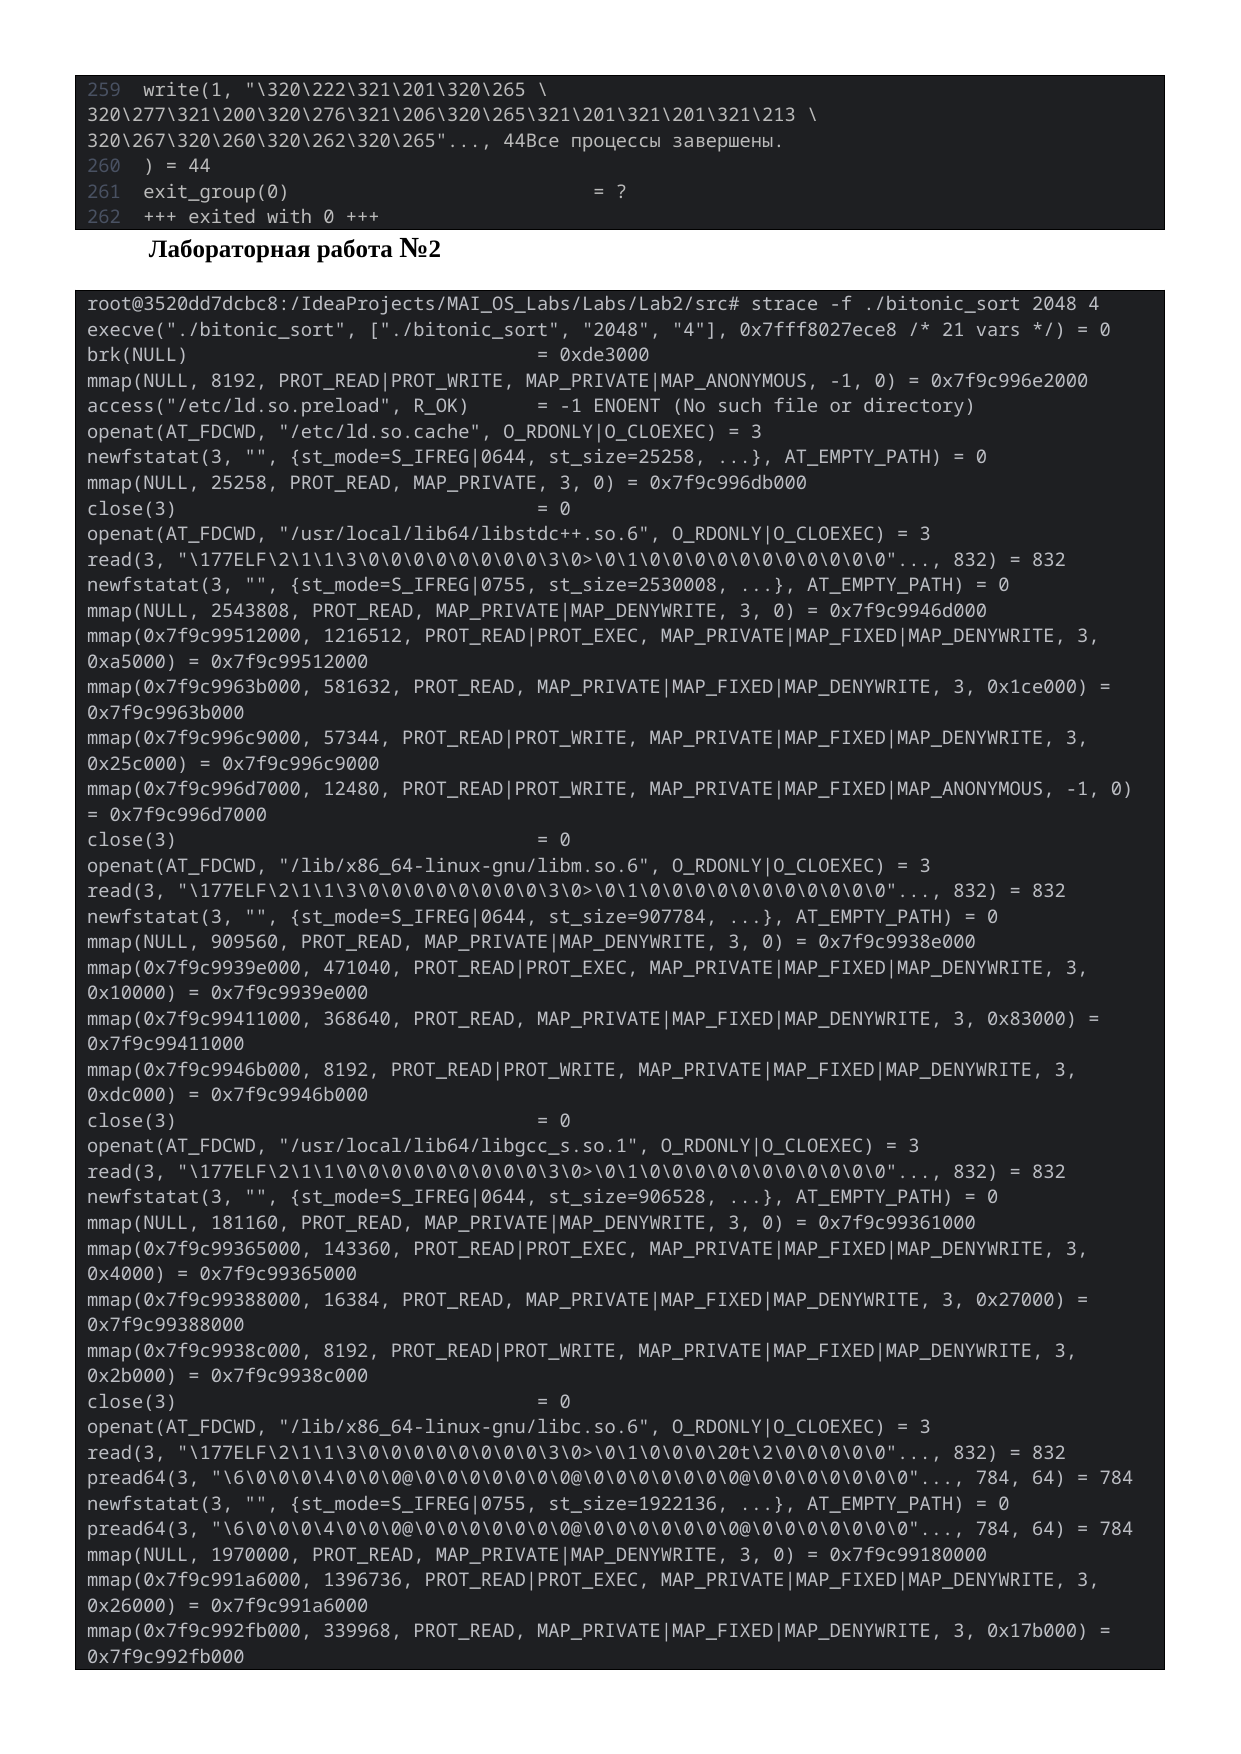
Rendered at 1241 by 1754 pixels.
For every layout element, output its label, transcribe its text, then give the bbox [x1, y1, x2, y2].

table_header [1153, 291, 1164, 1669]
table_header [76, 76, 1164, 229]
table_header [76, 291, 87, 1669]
text Лабораторная работа №2 [75, 230, 1147, 264]
